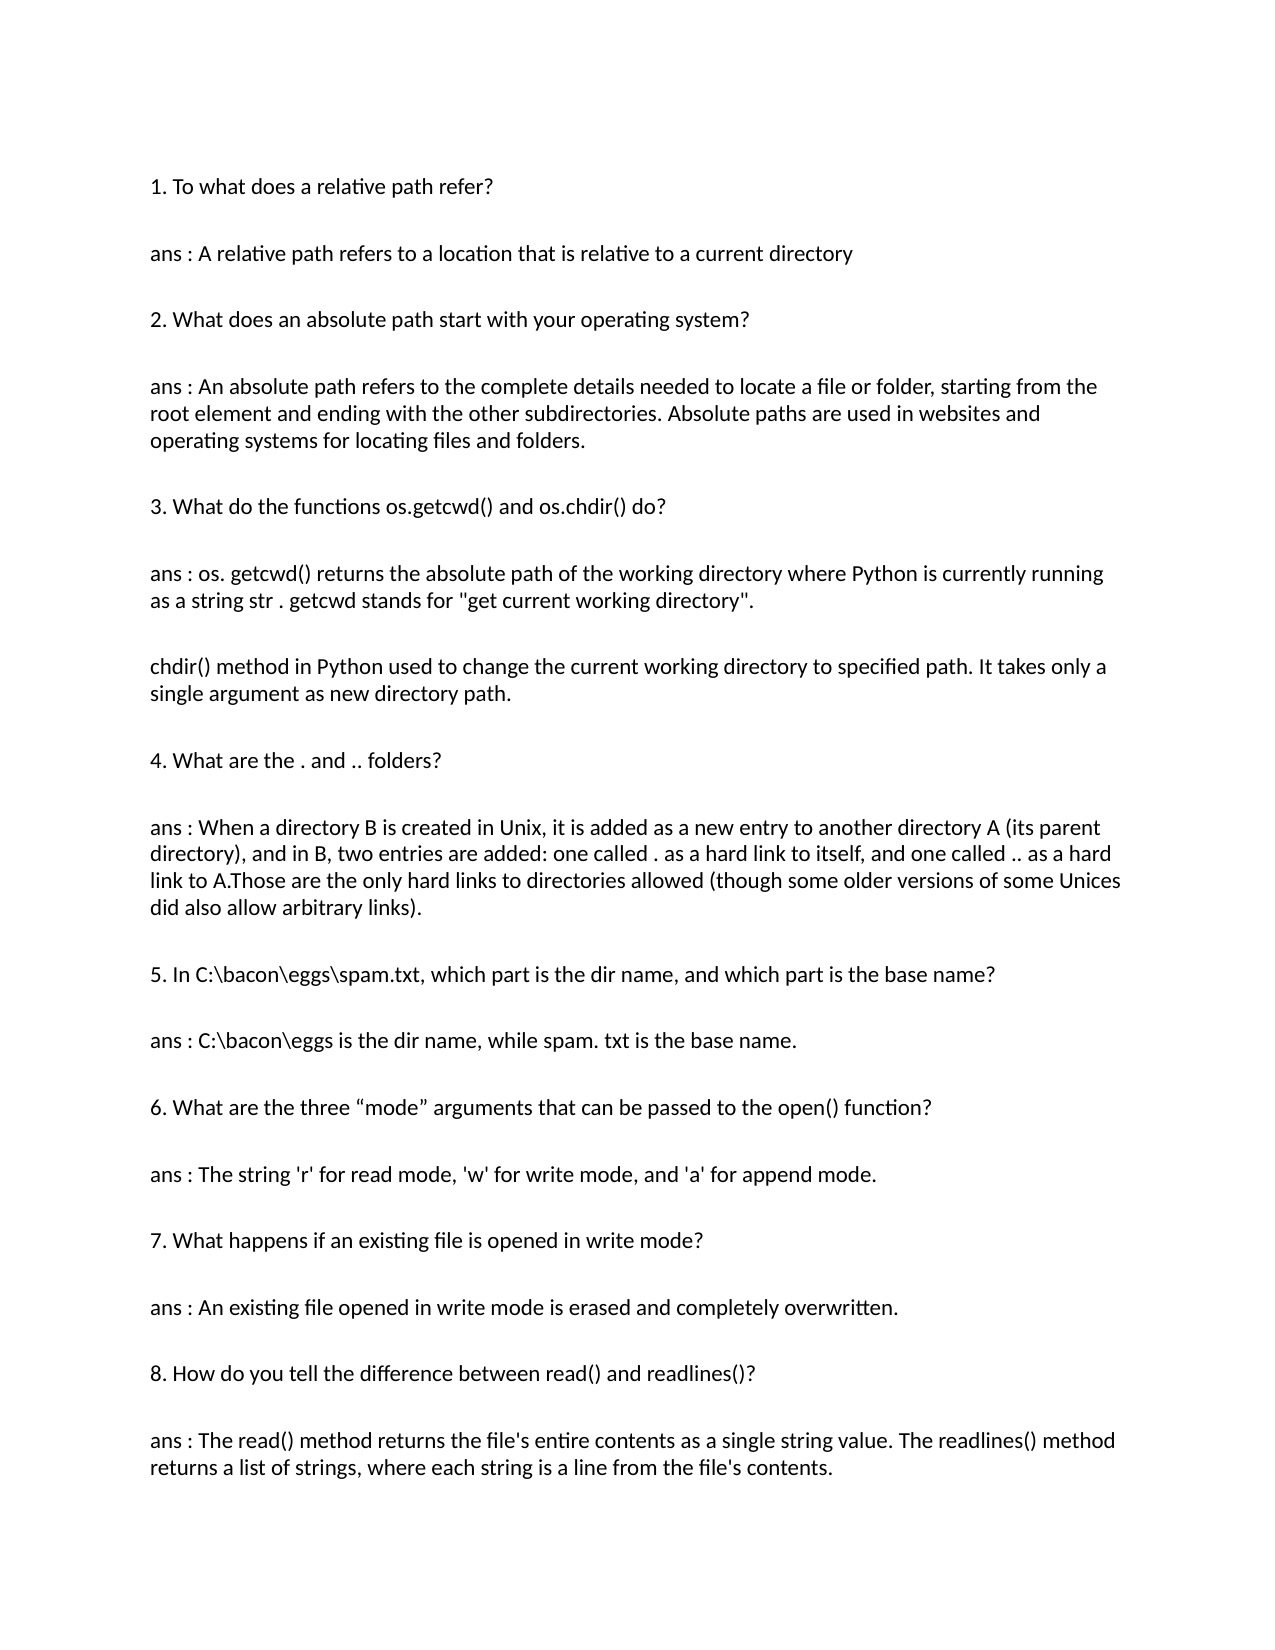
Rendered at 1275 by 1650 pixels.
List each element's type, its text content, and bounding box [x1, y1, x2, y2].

text ans : os. getcwd() returns the absolute path of the working directory where Python is currently running as a string str . getcwd stands for "get current working directory". [150, 560, 1125, 614]
text 6. What are the three “mode” arguments that can be passed to the open() function? [150, 1094, 1125, 1121]
text ans : The string 'r' for read mode, 'w' for write mode, and 'a' for append mode. [150, 1161, 1125, 1187]
text ans : An absolute path refers to the complete details needed to locate a file or folder, starting from the root element and ending with the other subdirectories. Absolute paths are used in websites and operating systems for locating files and folders. [150, 373, 1125, 453]
text 7. What happens if an existing file is opened in write mode? [150, 1227, 1125, 1254]
text ans : C:\bacon\eggs is the dir name, while spam. txt is the base name. [150, 1027, 1125, 1054]
text 4. What are the . and .. folders? [150, 747, 1125, 774]
text 3. What do the functions os.getcwd() and os.chdir() do? [150, 493, 1125, 520]
text chdir() method in Python used to change the current working directory to specified path. It takes only a single argument as new directory path. [150, 653, 1125, 707]
text 8. How do you tell the difference between read() and readlines()? [150, 1360, 1125, 1387]
text ans : An existing file opened in write mode is erased and completely overwritten. [150, 1294, 1125, 1321]
text ans : When a directory B is created in Unix, it is added as a new entry to another directory A (its parent directory), and in B, two entries are added: one called . as a hard link to itself, and one called .. as a hard link to A.Those are the only hard links to directories allowed (though some older versions of some Unices did also allow arbitrary links). [150, 813, 1125, 921]
text 2. What does an absolute path start with your operating system? [150, 306, 1125, 333]
text ans : The read() method returns the file's entire contents as a single string value. The readlines() method returns a list of strings, where each string is a line from the file's contents. [150, 1427, 1125, 1481]
text 5. In C:\bacon\eggs\spam.txt, which part is the dir name, and which part is the base name? [150, 961, 1125, 988]
text 1. To what does a relative path refer? [150, 173, 1125, 200]
text ans : A relative path refers to a location that is relative to a current directory [150, 239, 1125, 266]
